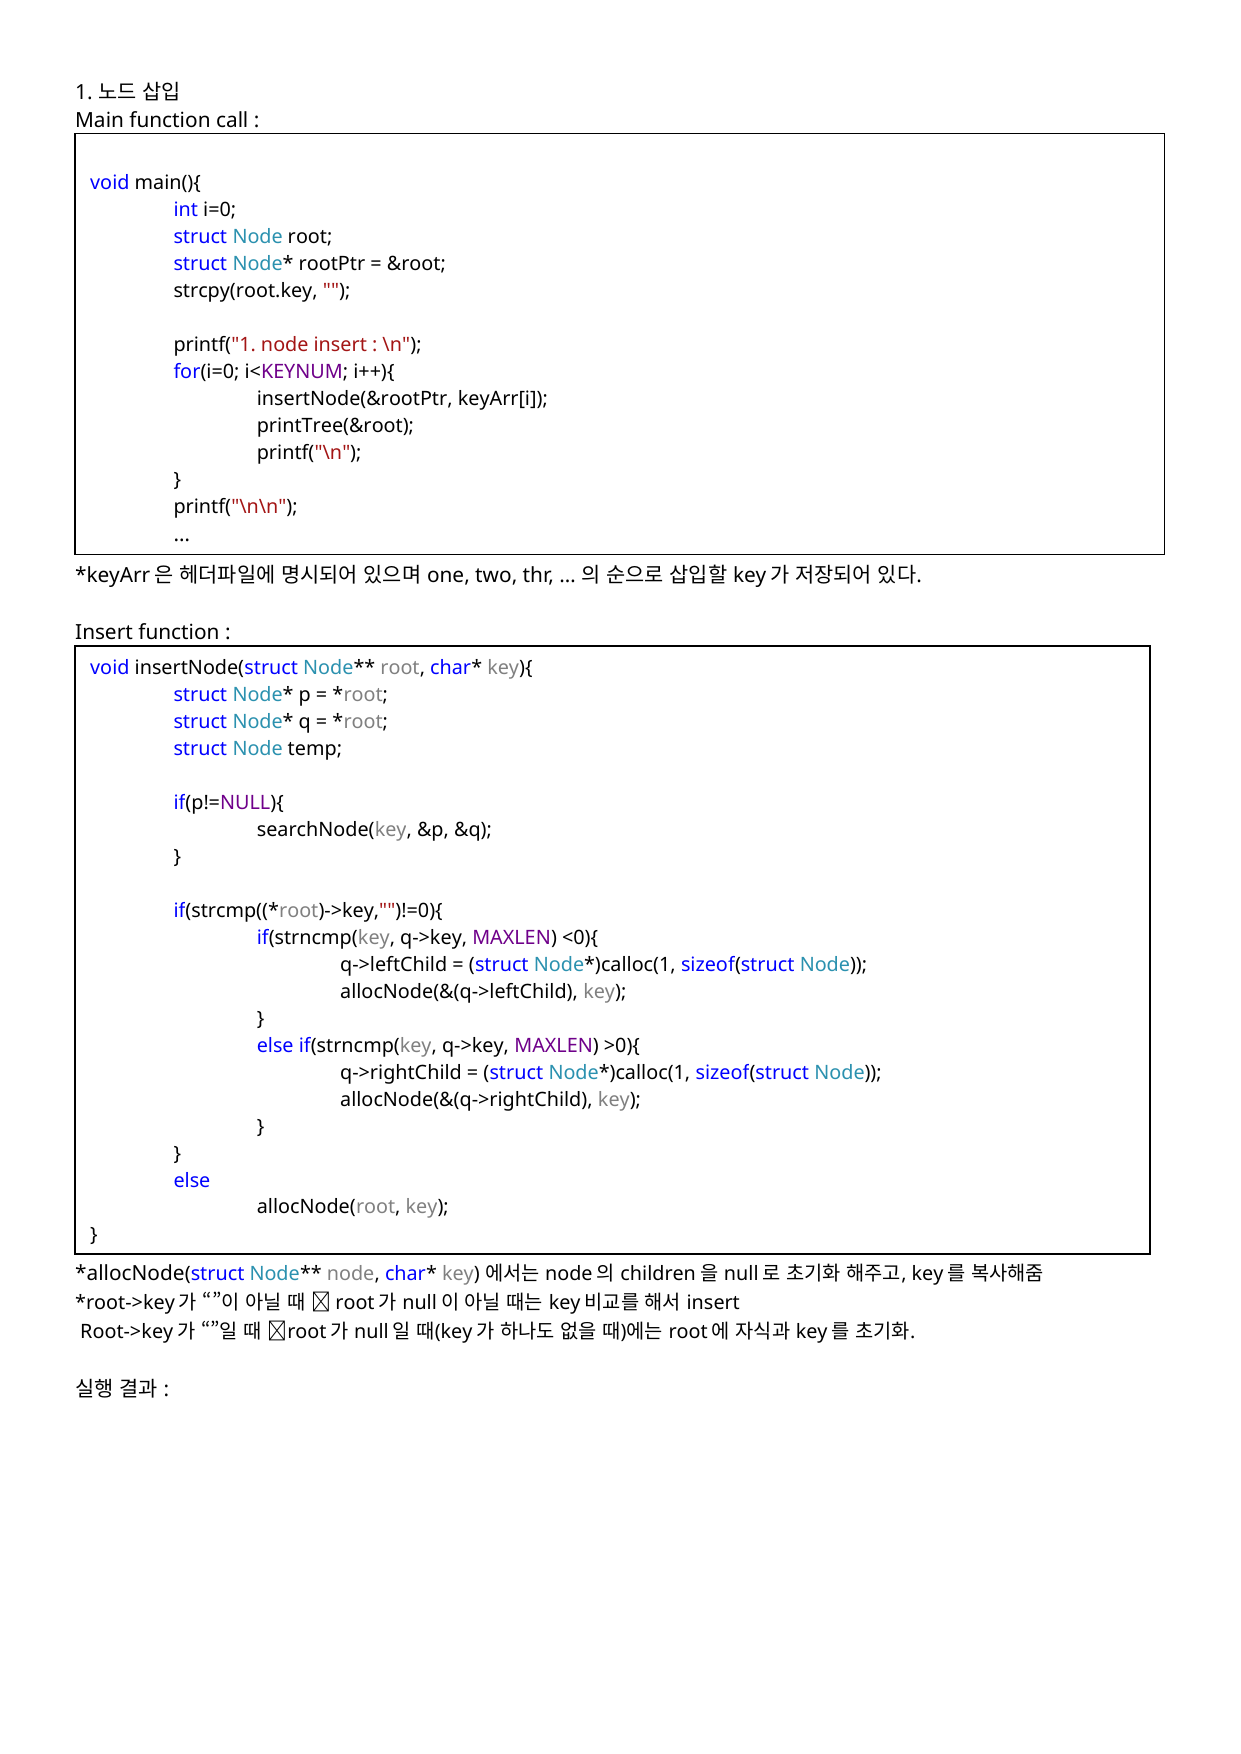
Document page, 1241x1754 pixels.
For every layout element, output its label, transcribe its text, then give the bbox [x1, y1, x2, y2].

text 실행 결과 : [75, 1372, 1165, 1403]
text *root->key가 “”이 아닐 때 root가 null이 아닐 때는 key비교를 해서 insert [305, 1287, 1165, 1315]
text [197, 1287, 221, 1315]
text Main function call : [75, 105, 1165, 133]
text Insert function : [75, 617, 1165, 646]
text 1. 노드 삽입 [75, 75, 1165, 105]
text Root->key가 “”일 때 root가 null일 때(key가 하나도 없을 때)에는 root에 자식과 key를 초기화. [75, 1315, 1165, 1344]
text *allocNode(struct Node** node, char* key) 에서는 node의 children을 null로 초기화 해주고, key를 복사해줌 [75, 1257, 1165, 1287]
text *keyArr은 헤더파일에 명시되어 있으며 one, two, thr, … 의 순으로 삽입할 key가 저장되어 있다. [75, 558, 1165, 589]
